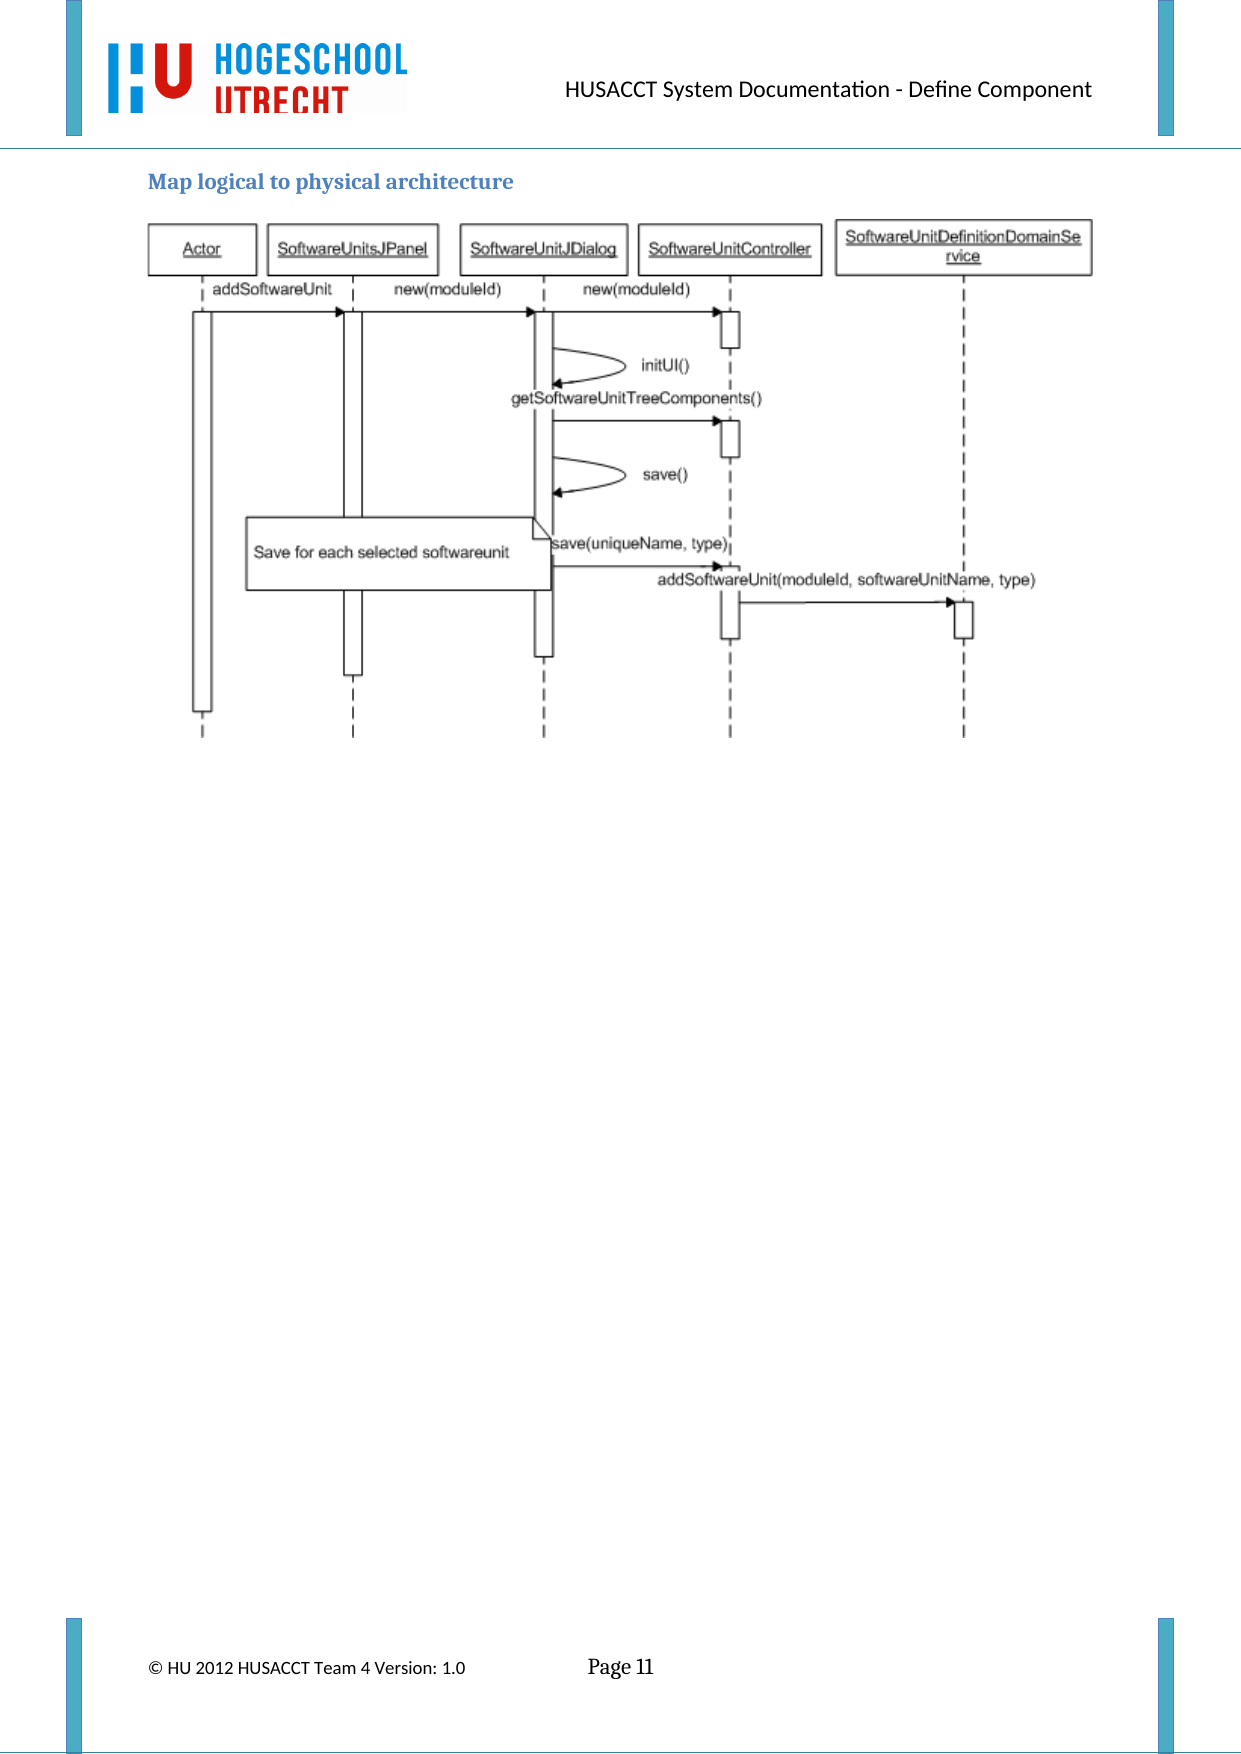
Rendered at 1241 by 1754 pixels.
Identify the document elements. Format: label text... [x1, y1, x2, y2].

subtitle Map logical to physical architecture [148, 168, 1093, 195]
picture [106, 43, 407, 113]
picture [147, 219, 1093, 738]
